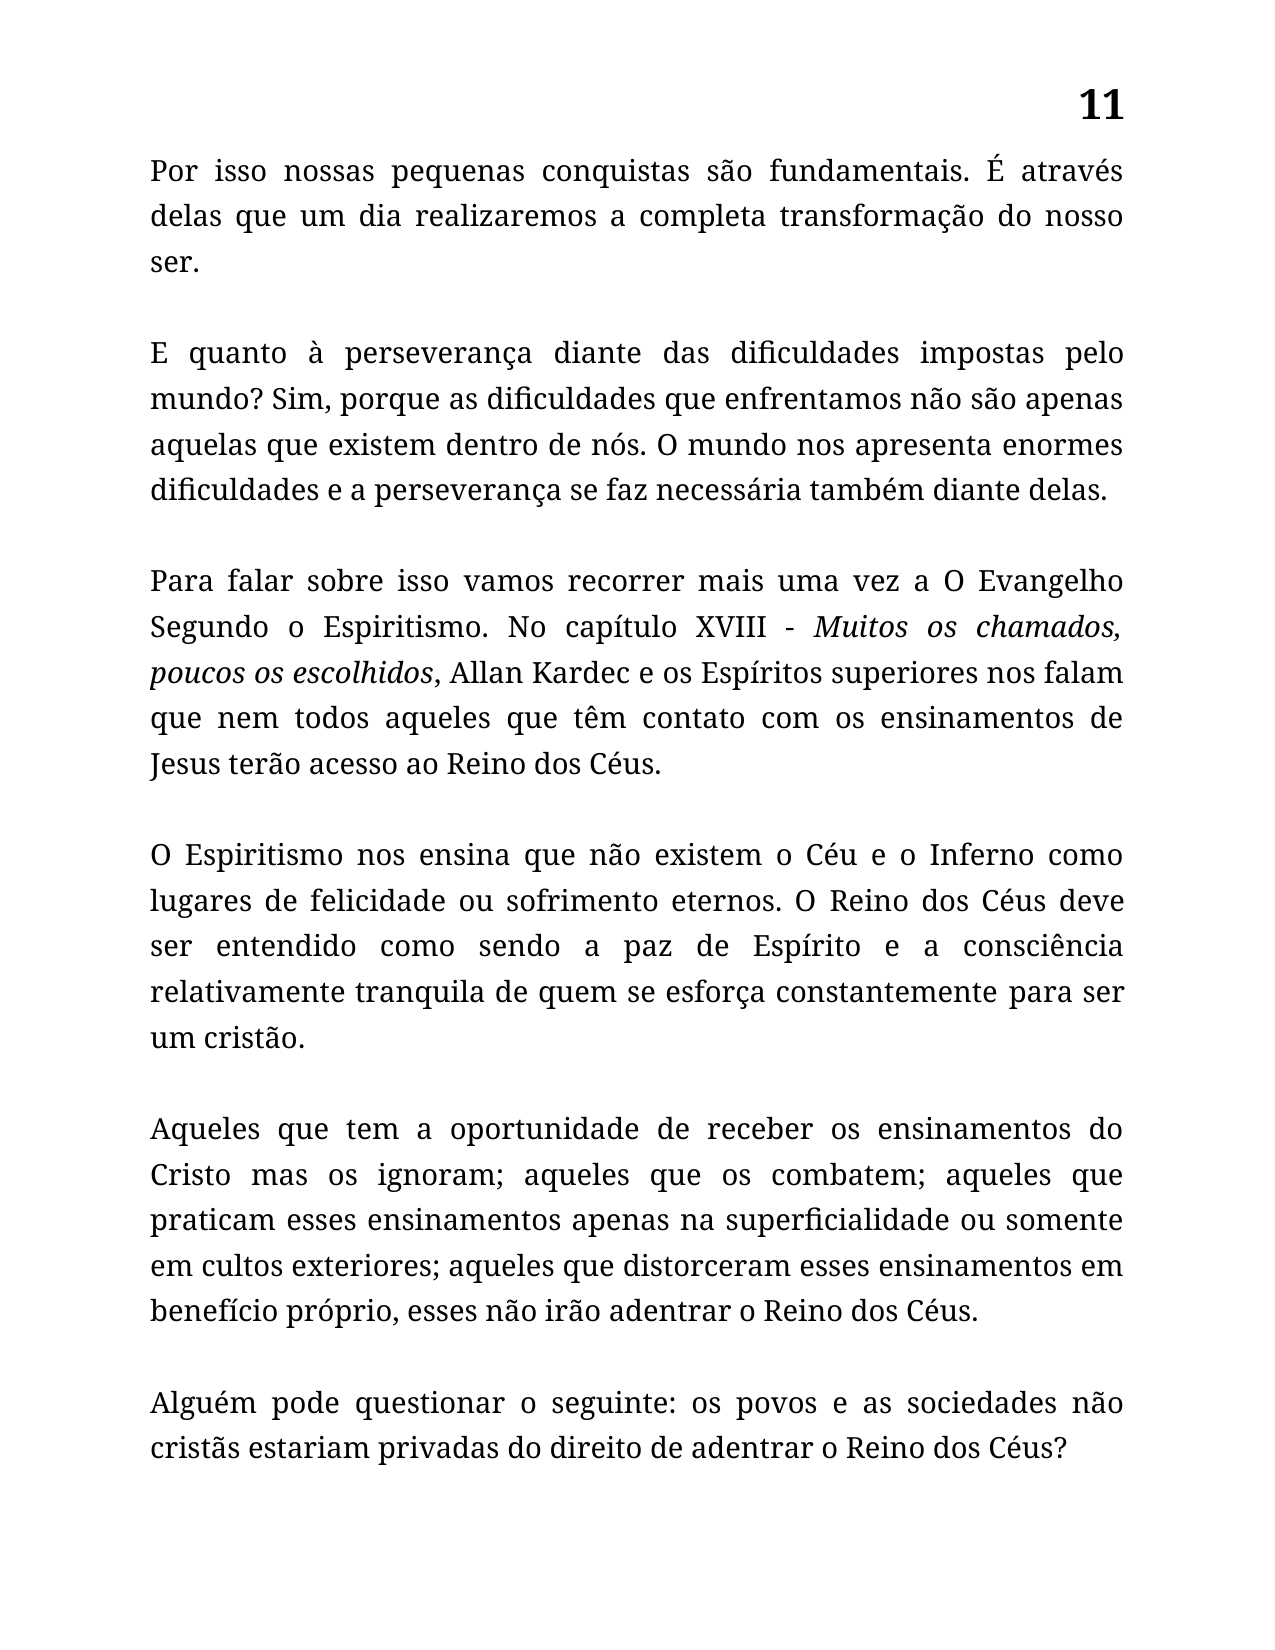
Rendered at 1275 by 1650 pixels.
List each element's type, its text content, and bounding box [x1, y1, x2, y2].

text Por isso nossas pequenas conquistas são fundamentais. É através delas que um dia realizaremos a completa transformação do nosso ser. [150, 150, 1125, 281]
text E quanto à perseverança diante das dificuldades impostas pelo mundo? Sim, porque as dificuldades que enfrentamos não são apenas aquelas que existem dentro de nós. O mundo nos apresenta enormes dificuldades e a perseverança se faz necessária também diante delas. [150, 332, 1125, 509]
text Para falar sobre isso vamos recorrer mais uma vez a O Evangelho Segundo o Espiritismo. No capítulo XVIII - Muitos os chamados, poucos os escolhidos, Allan Kardec e os Espíritos superiores nos falam que nem todos aqueles que têm contato com os ensinamentos de Jesus terão acesso ao Reino dos Céus. [150, 561, 1125, 783]
text Alguém pode questionar o seguinte: os povos e as sociedades não cristãs estariam privadas do direito de adentrar o Reino dos Céus? [150, 1382, 1125, 1467]
text Aqueles que tem a oportunidade de receber os ensinamentos do Cristo mas os ignoram; aqueles que os combatem; aqueles que praticam esses ensinamentos apenas na superficialidade ou somente em cultos exteriores; aqueles que distorceram esses ensinamentos em benefício próprio, esses não irão adentrar o Reino dos Céus. [150, 1108, 1125, 1330]
text O Espiritismo nos ensina que não existem o Céu e o Inferno como lugares de felicidade ou sofrimento eternos. O Reino dos Céus deve ser entendido como sendo a paz de Espírito e a consciência relativamente tranquila de quem se esforça constantemente para ser um cristão. [150, 834, 1125, 1057]
